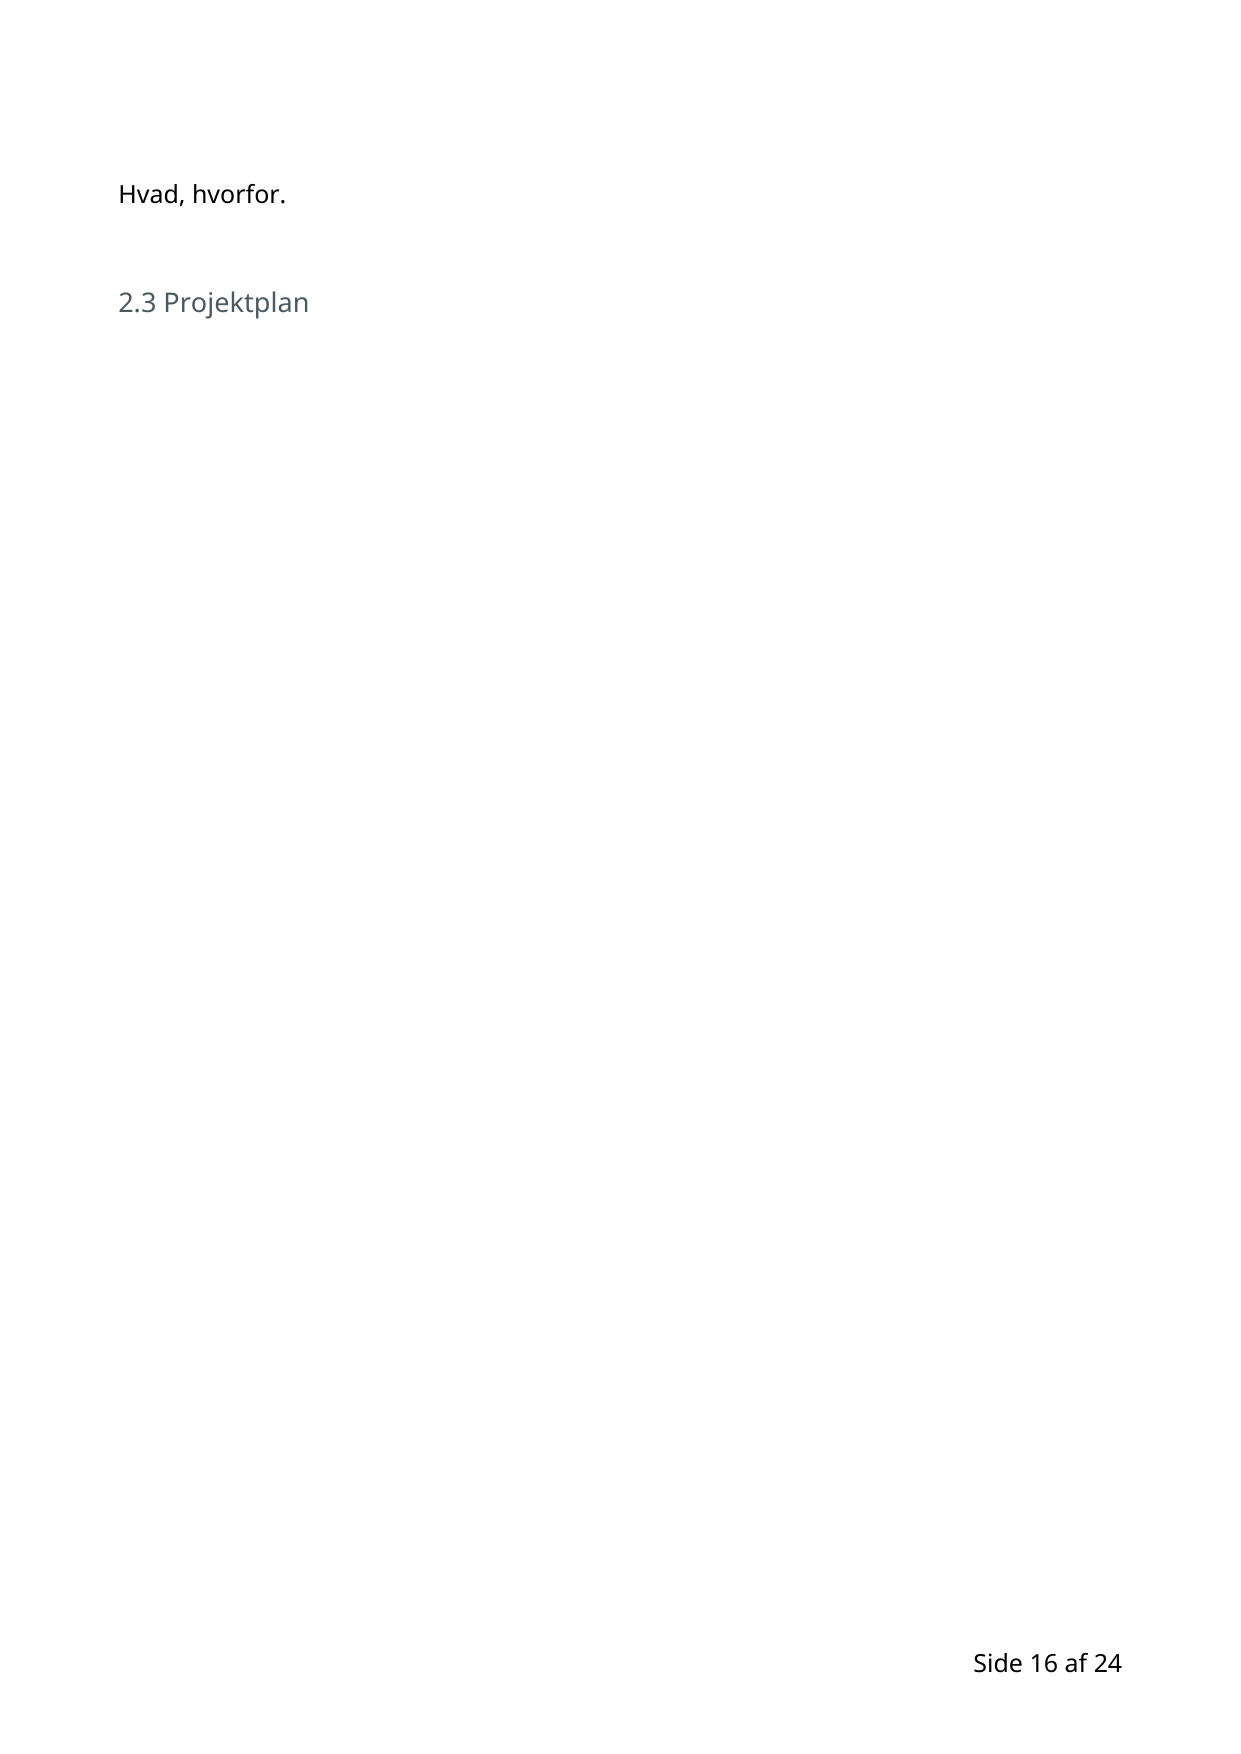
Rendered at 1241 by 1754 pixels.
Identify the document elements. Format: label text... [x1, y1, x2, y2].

subtitle 2.3 Projektplan [118, 283, 1122, 320]
text Hvad, hvorfor. [118, 177, 1122, 211]
